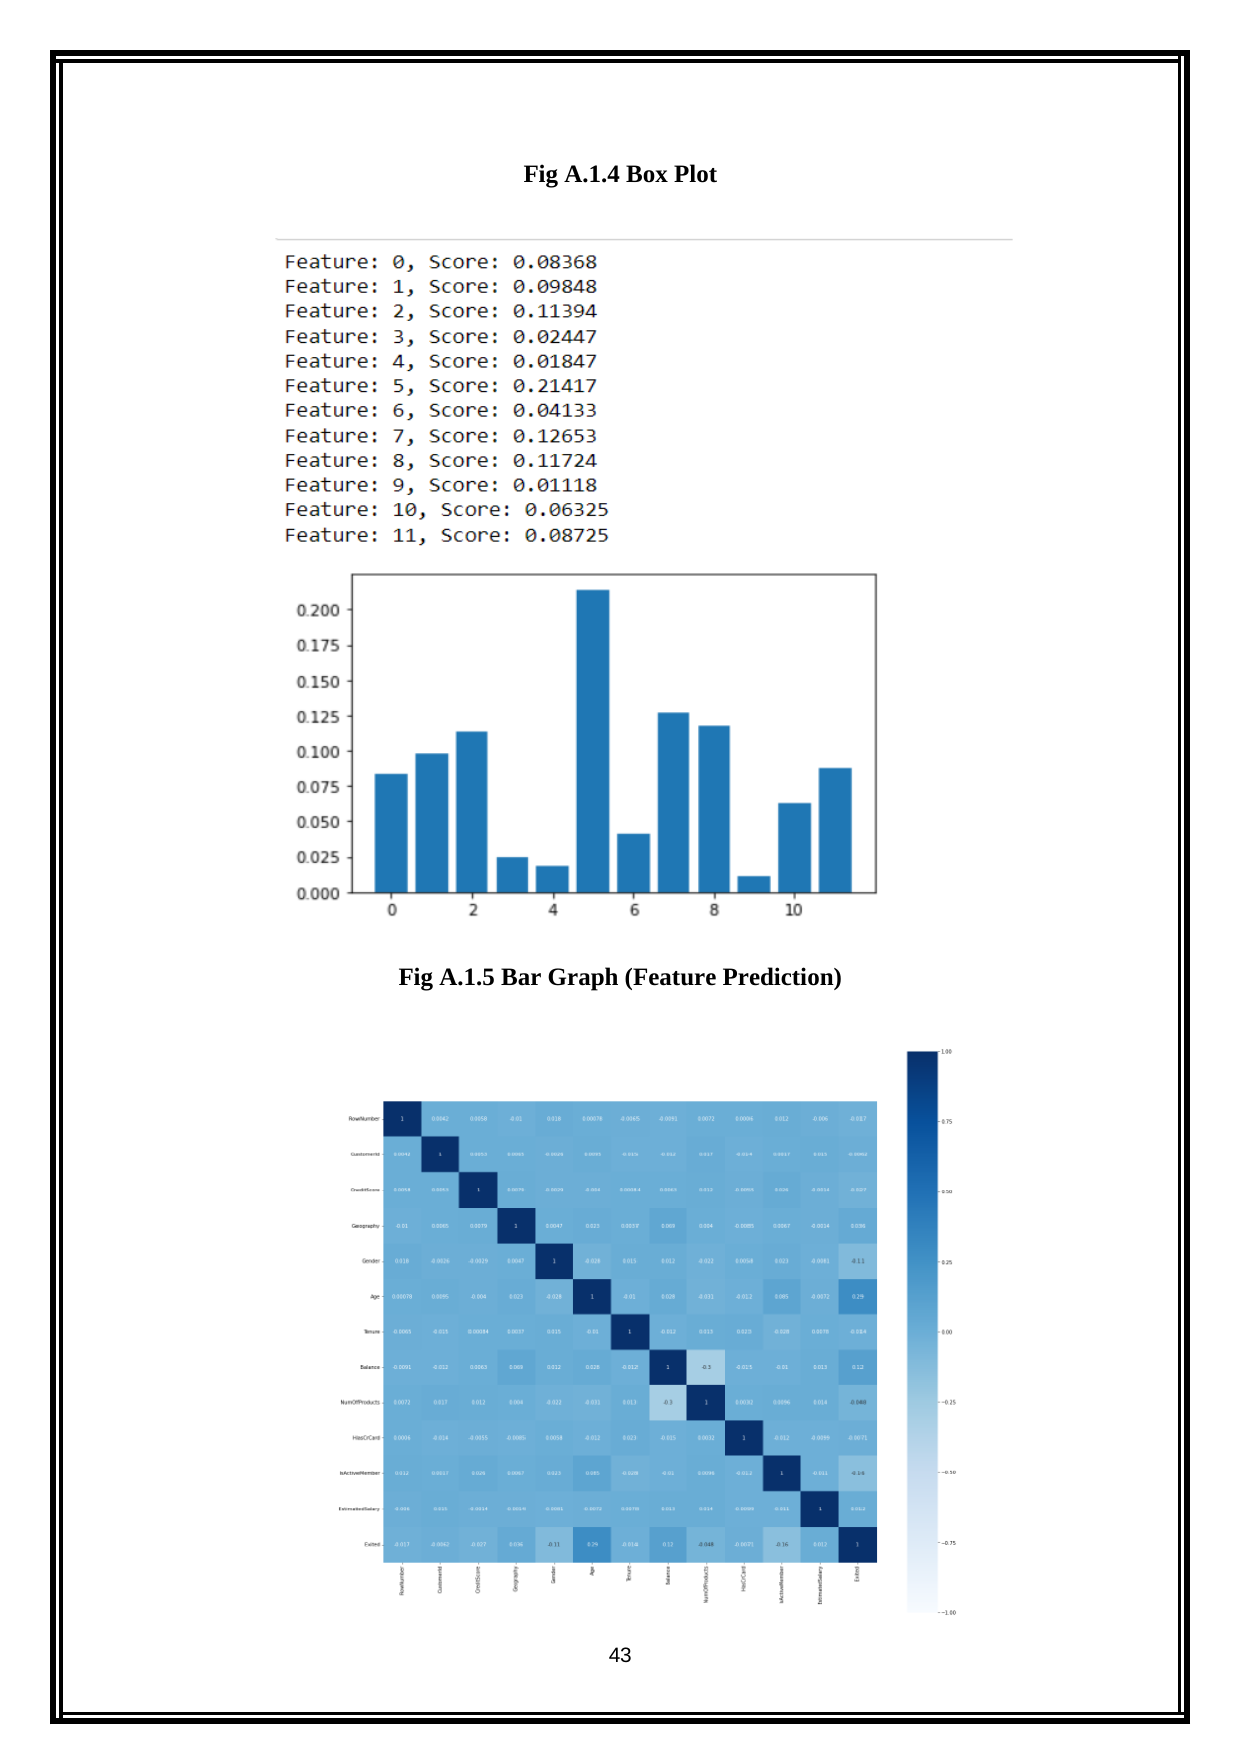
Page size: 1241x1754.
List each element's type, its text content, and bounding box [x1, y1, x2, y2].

text Fig A.1.4 Box Plot [118, 159, 1122, 188]
picture [302, 1042, 973, 1621]
picture [253, 238, 1012, 942]
text Fig A.1.5 Bar Graph (Feature Prediction) [118, 962, 1122, 991]
